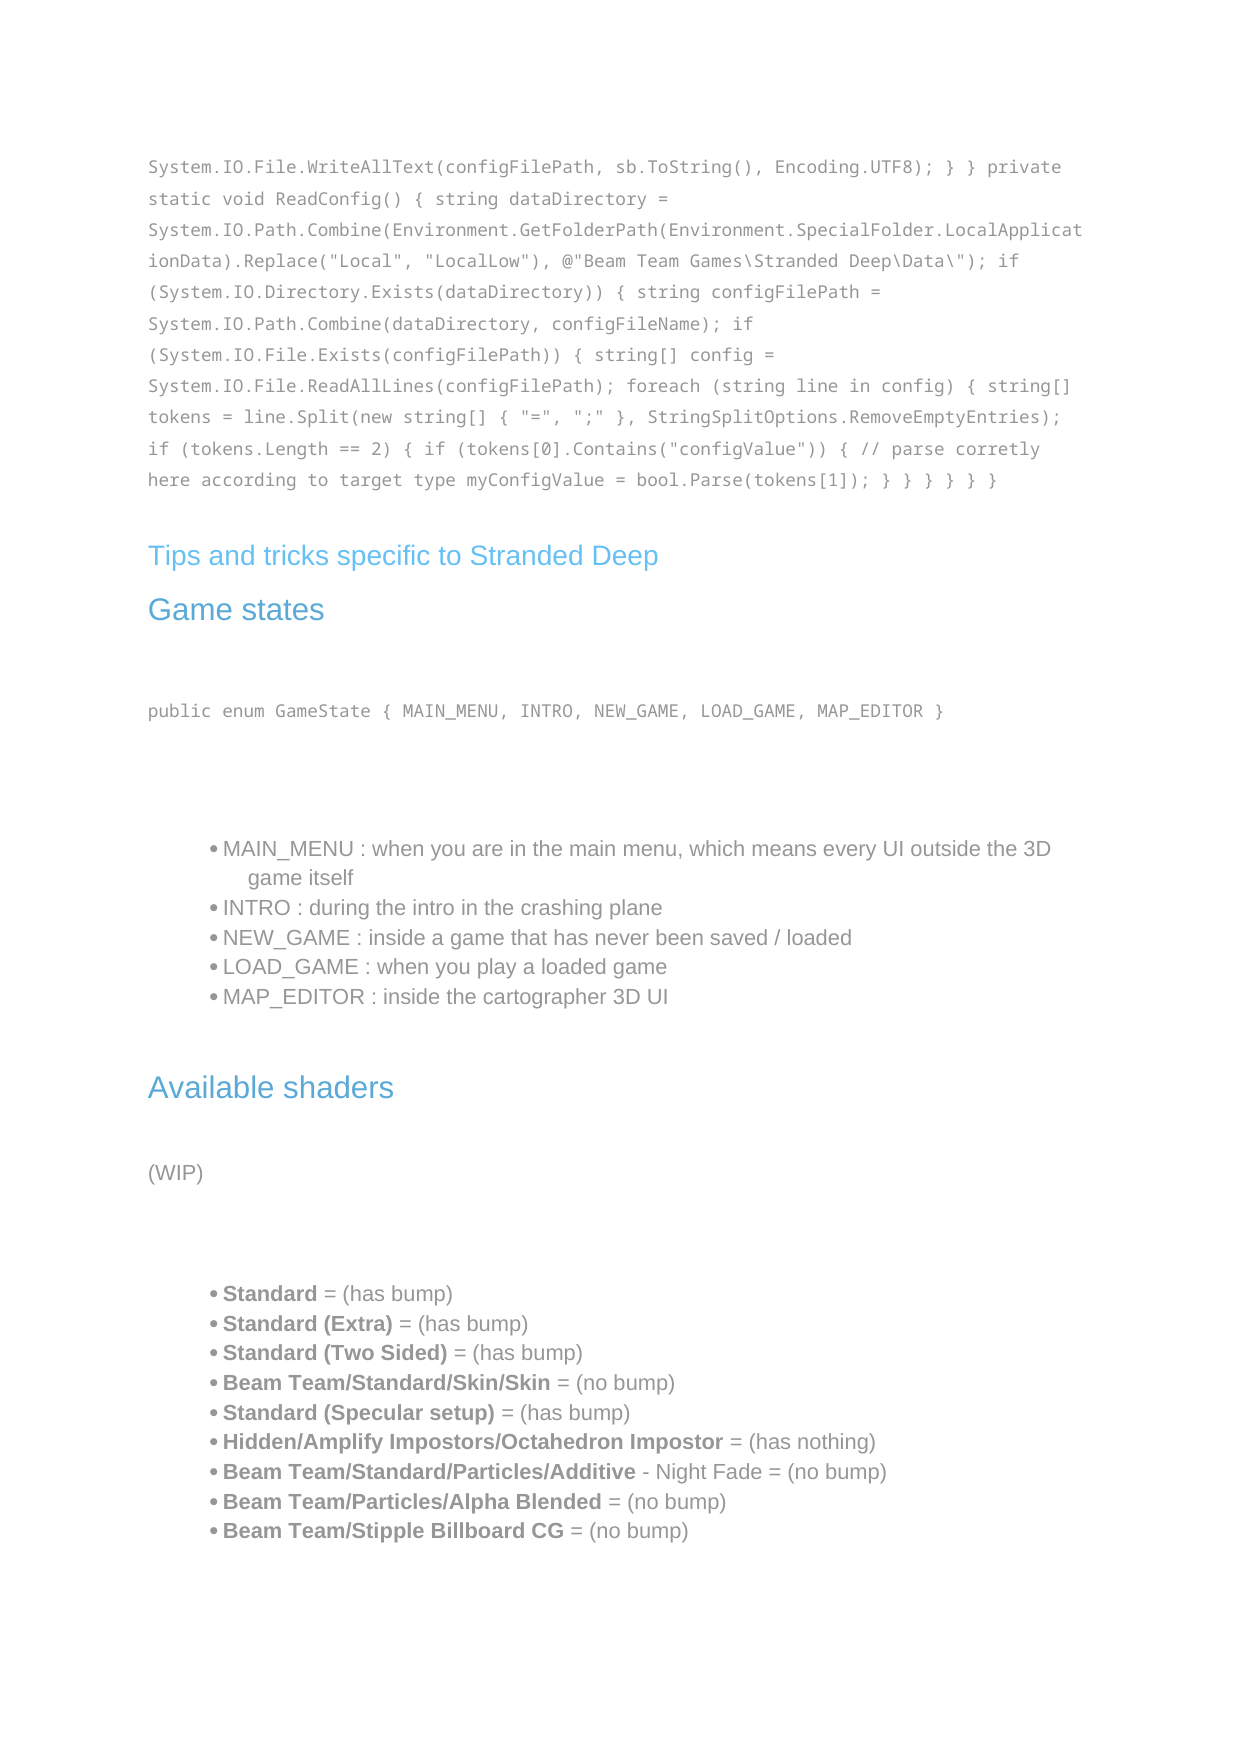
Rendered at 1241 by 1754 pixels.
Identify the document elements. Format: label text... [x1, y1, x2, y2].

list Beam Team/Particles/Alpha Blended = (no bump) [210, 1484, 1093, 1514]
list Hidden/Amplify Impostors/Octahedron Impostor = (has nothing) [210, 1425, 1093, 1454]
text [148, 148, 1093, 491]
list INTRO : during the intro in the crashing plane [210, 890, 1093, 920]
text public enum GameState { MAIN_MENU, INTRO, NEW_GAME, LOAD_GAME, MAP_EDITOR } [148, 691, 1093, 723]
list Beam Team/Standard/Particles/Additive - Night Fade = (no bump) [210, 1454, 1093, 1484]
list LOAD_GAME : when you play a loaded game [210, 950, 1093, 979]
text Game states [148, 591, 1093, 627]
list MAP_EDITOR : inside the cartographer 3D UI [210, 979, 1093, 1009]
list Beam Team/Standard/Skin/Skin = (no bump) [210, 1365, 1093, 1395]
list Standard (Extra) = (has bump) [210, 1306, 1093, 1336]
list Beam Team/Stipple Billboard CG = (no bump) [210, 1514, 1093, 1543]
text Tips and tricks specific to Stranded Deep [148, 539, 1093, 572]
text Available shaders [148, 1069, 1093, 1105]
text (WIP) [148, 1122, 1093, 1247]
list NEW_GAME : inside a game that has never been saved / loaded [210, 920, 1093, 950]
list Standard = (has bump) [210, 1276, 1093, 1306]
list Standard (Two Sided) = (has bump) [210, 1336, 1093, 1365]
list Standard (Specular setup) = (has bump) [210, 1395, 1093, 1425]
list MAIN_MENU : when you are in the main menu, which means every UI outside the 3D game itself [210, 831, 1093, 890]
